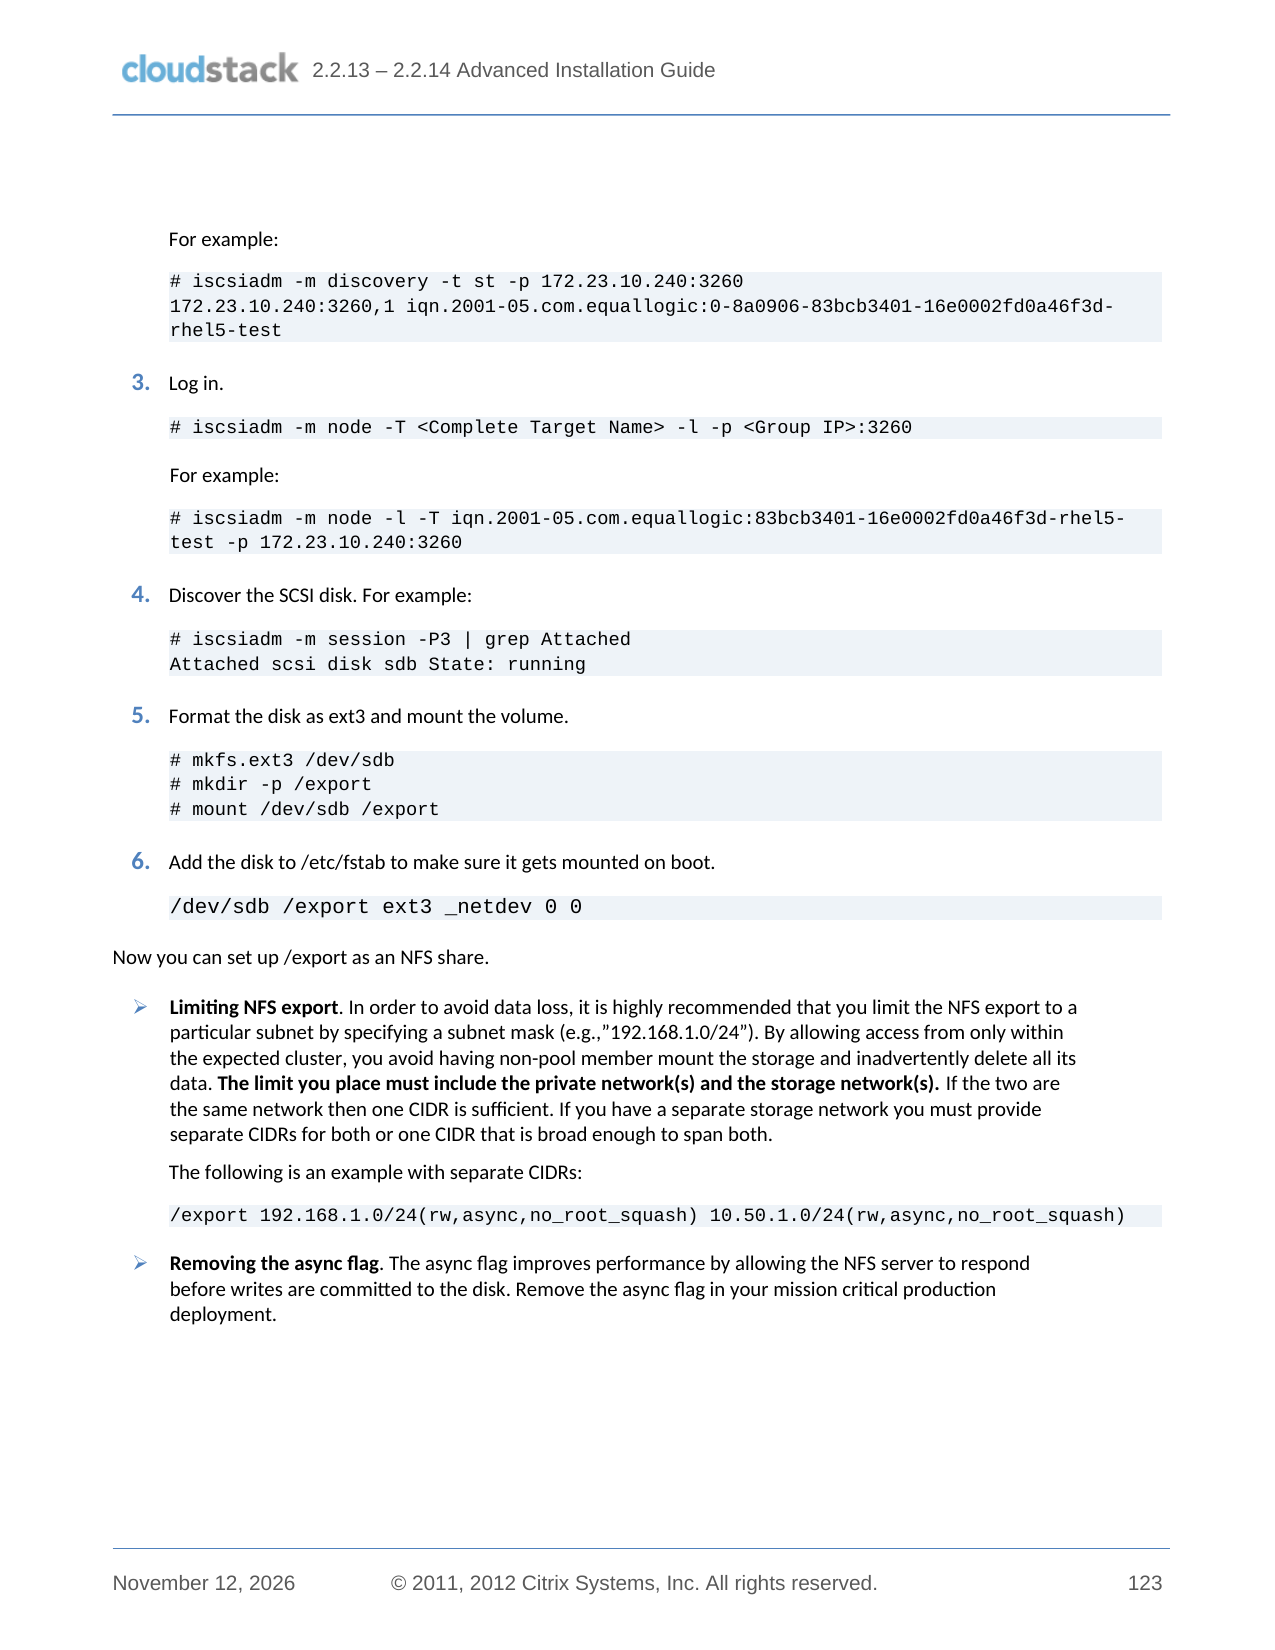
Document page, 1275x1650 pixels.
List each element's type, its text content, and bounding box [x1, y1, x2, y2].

list Limiting NFS export. In order to avoid data loss, it is highly recommended that you limit the NFS export to a particular subnet by specifying a subnet mask (e.g.,”192.168.1.0/24”). By allowing access from only within the expected cluster, you avoid having non-pool member mount the storage and inadvertently delete all its data. The limit you place must include the private network(s) and the storage network(s). If the two are the same network then one CIDR is sufficient. If you have a separate storage network you must provide separate CIDRs for both or one CIDR that is broad enough to span both. [132, 994, 1087, 1147]
list For example: [169, 226, 1162, 251]
text # iscsiadm -m node -T <Complete Target Name> -l -p <Group IP>:3260 [169, 417, 1162, 439]
text Now you can set up /export as an NFS share. [112, 944, 1162, 969]
text # iscsiadm -m session -P3 | grep Attached [169, 630, 1162, 651]
text # mkfs.ext3 /dev/sdb [169, 751, 1162, 772]
list Format the disk as ext3 and mount the volume. [131, 699, 1162, 730]
text # iscsiadm -m discovery -t st -p 172.23.10.240:3260 [169, 272, 1162, 293]
text Attached scsi disk sdb State: running [169, 654, 1162, 676]
list Log in. [131, 366, 1162, 397]
list Add the disk to /etc/fstab to make sure it gets mounted on boot. [131, 845, 1162, 875]
list Discover the SCSI disk. For example: [131, 578, 1162, 609]
list The following is an example with separate CIDRs: [169, 1159, 1162, 1184]
text /dev/sdb /export ext3 _netdev 0 0 [169, 896, 1162, 920]
picture [112, 45, 312, 95]
text 172.23.10.240:3260,1 iqn.2001-05.com.equallogic:0-8a0906-83bcb3401-16e0002fd0a46f3d-rhel5-test [169, 297, 1162, 342]
list For example: [169, 463, 1162, 488]
text # mount /dev/sdb /export [169, 799, 1162, 821]
list Removing the async flag. The async flag improves performance by allowing the NFS server to respond before writes are committed to the disk. Remove the async flag in your mission critical production deployment. [132, 1251, 1087, 1327]
text /export 192.168.1.0/24(rw,async,no_root_squash) 10.50.1.0/24(rw,async,no_root_squash) [169, 1205, 1162, 1227]
text # mkdir -p /export [169, 775, 1162, 796]
text # iscsiadm -m node -l -T iqn.2001-05.com.equallogic:83bcb3401-16e0002fd0a46f3d-rhel5-test -p 172.23.10.240:3260 [169, 509, 1162, 554]
